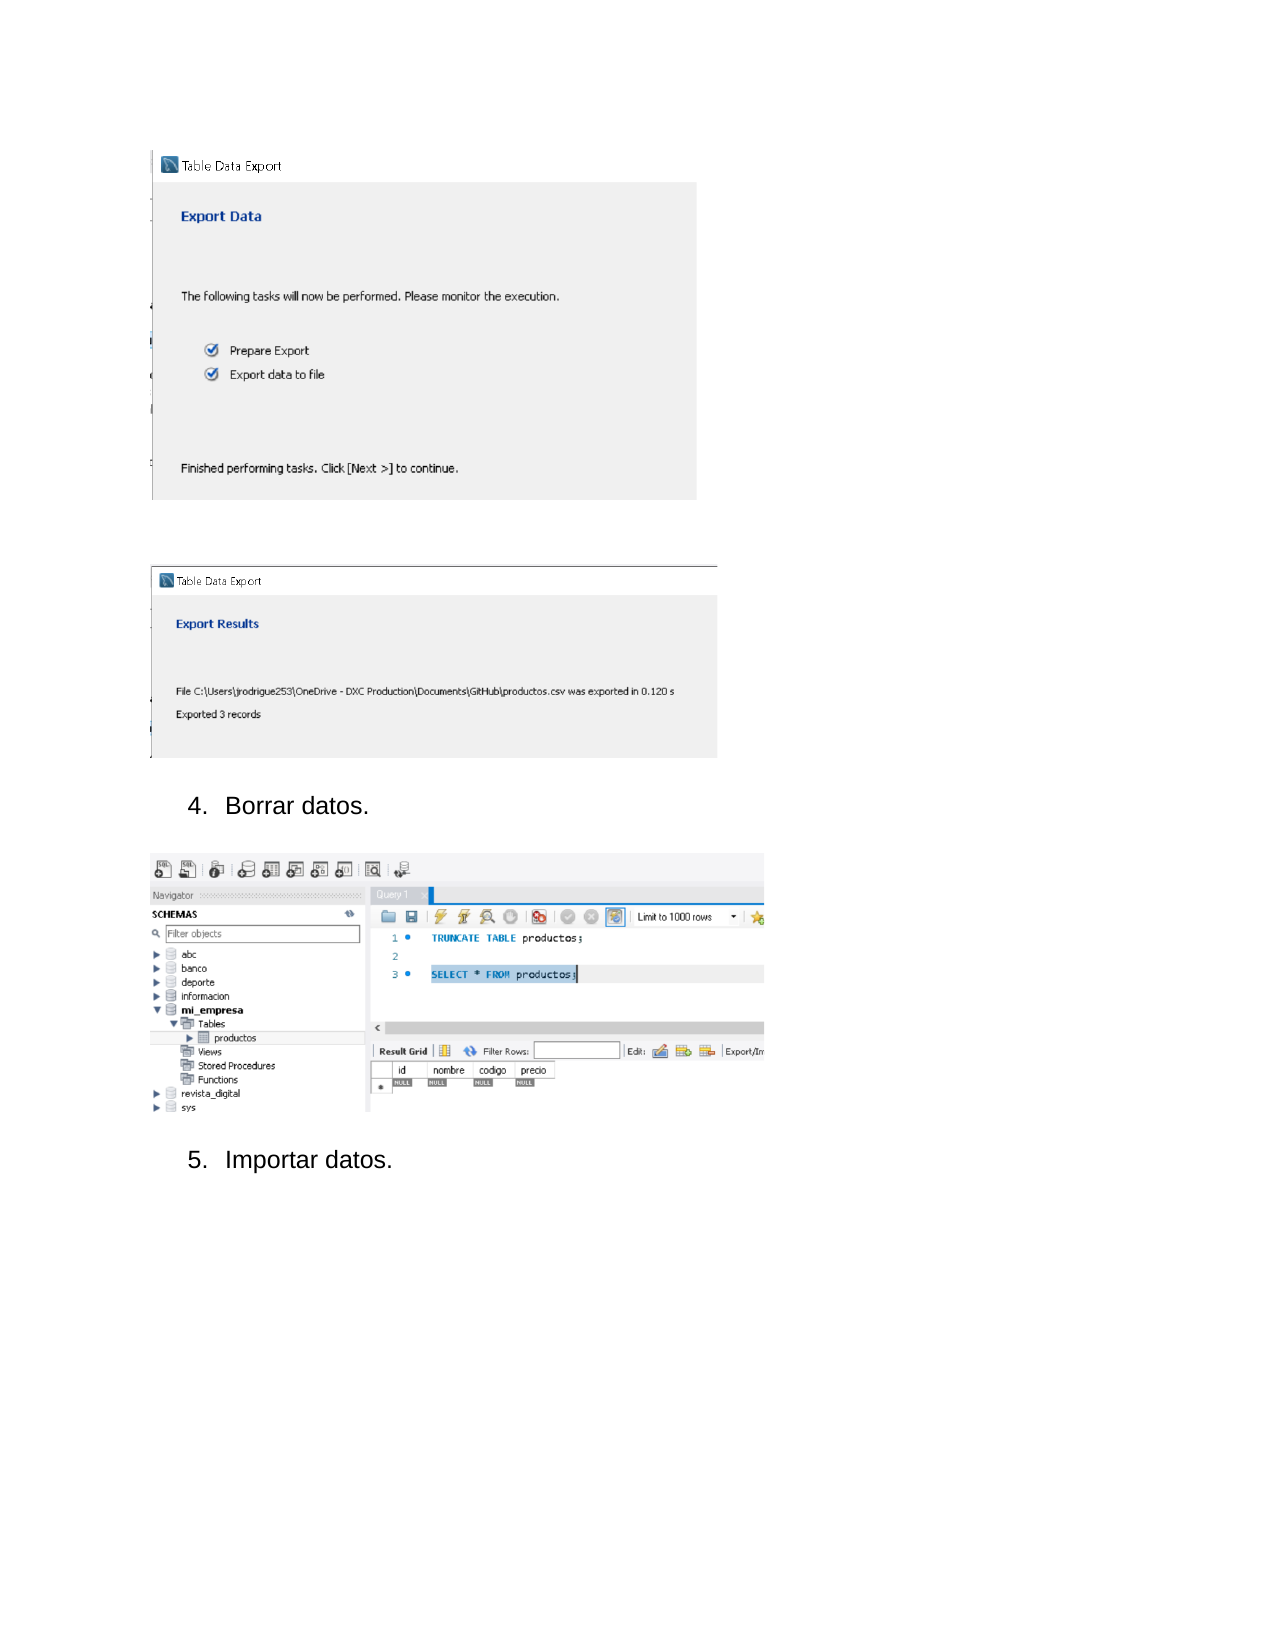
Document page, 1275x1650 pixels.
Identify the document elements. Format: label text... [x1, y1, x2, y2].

picture [150, 853, 765, 1112]
picture [150, 564, 718, 758]
list Borrar datos. [187, 791, 1125, 820]
list Importar datos. [187, 1145, 1125, 1173]
picture [150, 150, 697, 500]
